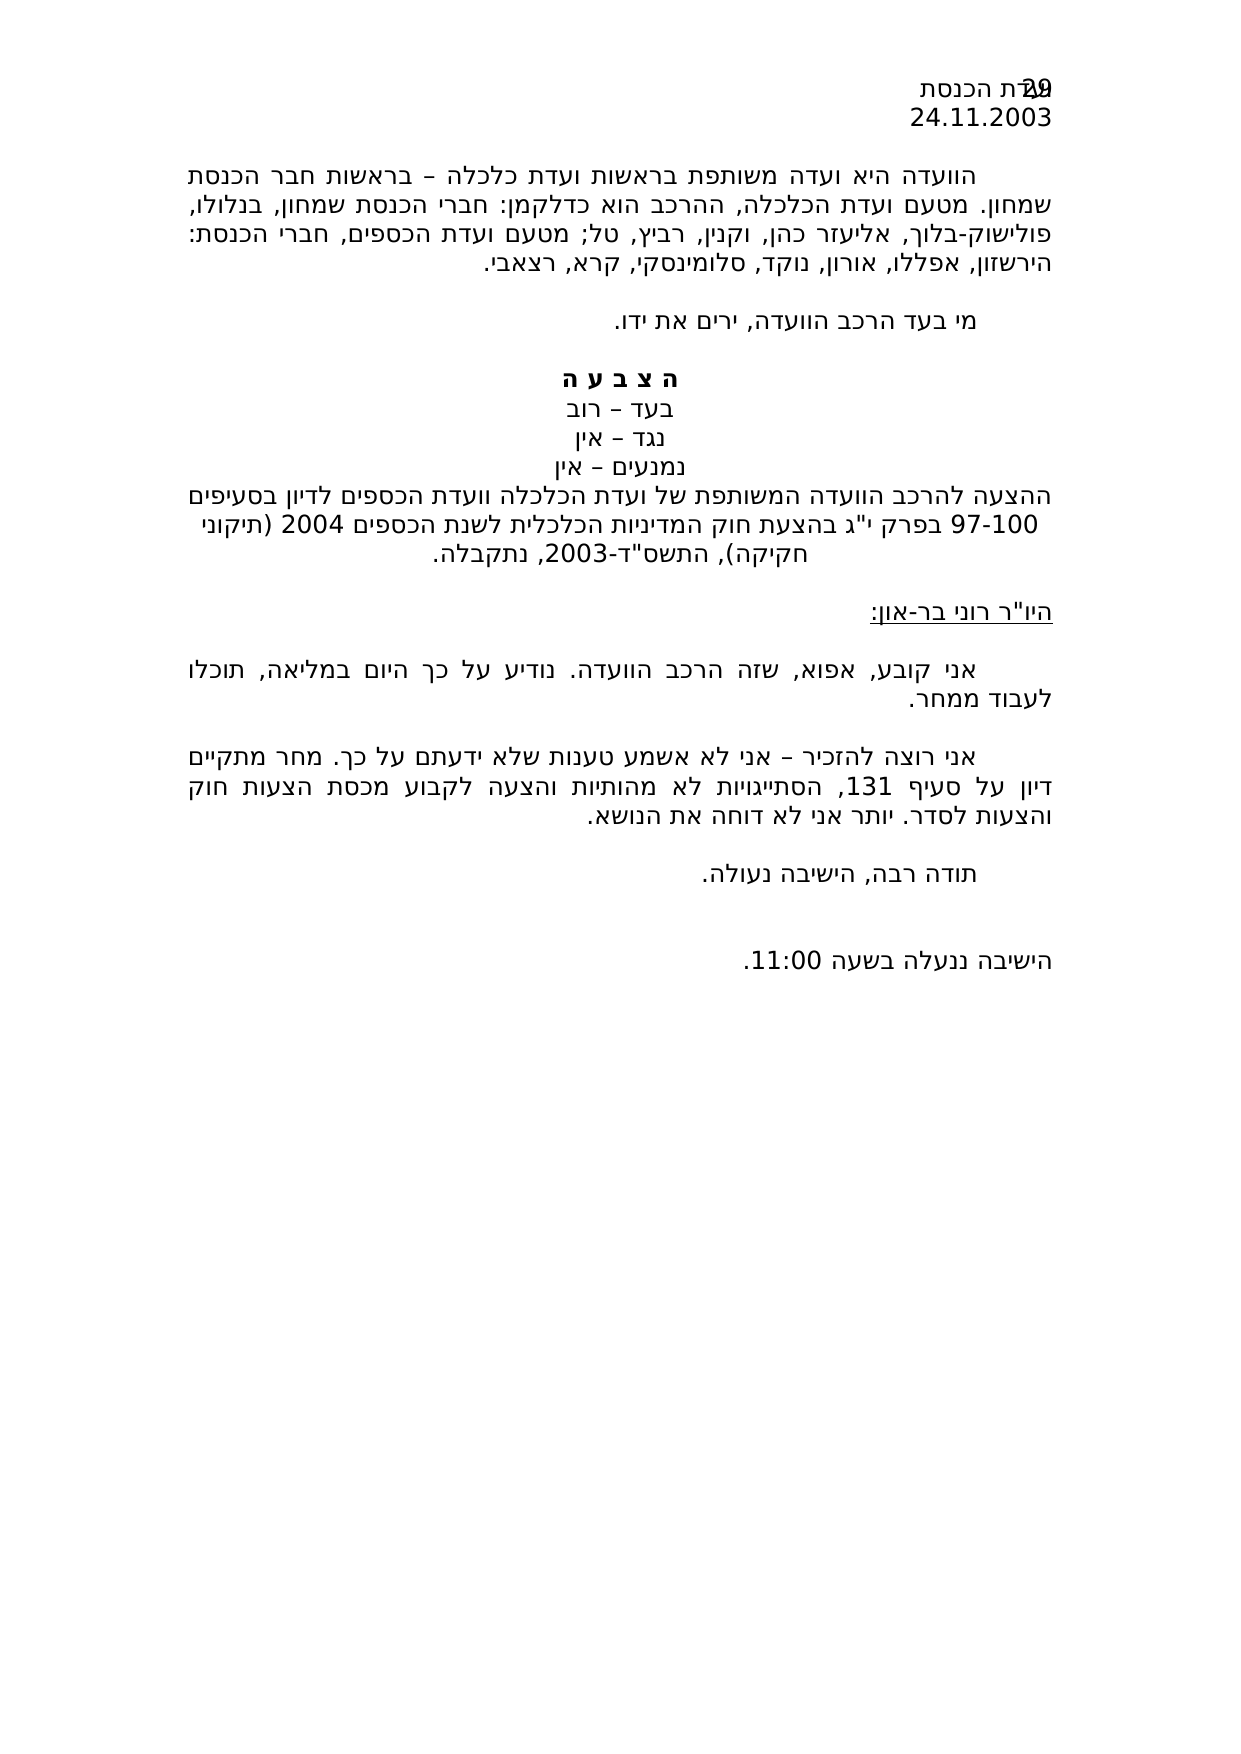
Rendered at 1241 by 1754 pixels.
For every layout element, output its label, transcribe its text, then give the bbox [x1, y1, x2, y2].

text נמנעים – אין [187, 452, 1053, 481]
text אני קובע, אפוא, שזה הרכב הוועדה. נודיע על כך היום במליאה, תוכלו לעבוד ממחר. [187, 655, 1053, 714]
text הוועדה היא ועדה משותפת בראשות ועדת כלכלה – בראשות חבר הכנסת שמחון. מטעם ועדת הכלכלה, ההרכב הוא כדלקמן: חברי הכנסת שמחון, בנלולו, פולישוק-בלוך, אליעזר כהן, וקנין, רביץ, טל; מטעם ועדת הכספים, חברי הכנסת: הירשזון, אפללו, אורון, נוקד, סלומינסקי, קרא, רצאבי. [187, 161, 1053, 277]
text ה צ ב ע ה [187, 335, 1053, 394]
text אני רוצה להזכיר – אני לא אשמע טענות שלא ידעתם על כך. מחר מתקיים דיון על סעיף 131, הסתייגויות לא מהותיות והצעה לקבוע מכסת הצעות חוק והצעות לסדר. יותר אני לא דוחה את הנושא. [187, 742, 1053, 830]
text מי בעד הרכב הוועדה, ירים את ידו. [187, 306, 1053, 335]
text היו"ר רוני בר-און: [187, 597, 1053, 627]
text נגד – אין [187, 423, 1053, 452]
text בעד – רוב [187, 394, 1053, 423]
text הישיבה ננעלה בשעה 11:00. [187, 888, 1053, 975]
text תודה רבה, הישיבה נעולה. [187, 859, 1053, 888]
text ההצעה להרכב הוועדה המשותפת של ועדת הכלכלה וועדת הכספים לדיון בסעיפים 97-100 בפרק י"ג בהצעת חוק המדיניות הכלכלית לשנת הכספים 2004 (תיקוני חקיקה), התשס"ד-2003, נתקבלה. [187, 481, 1053, 569]
